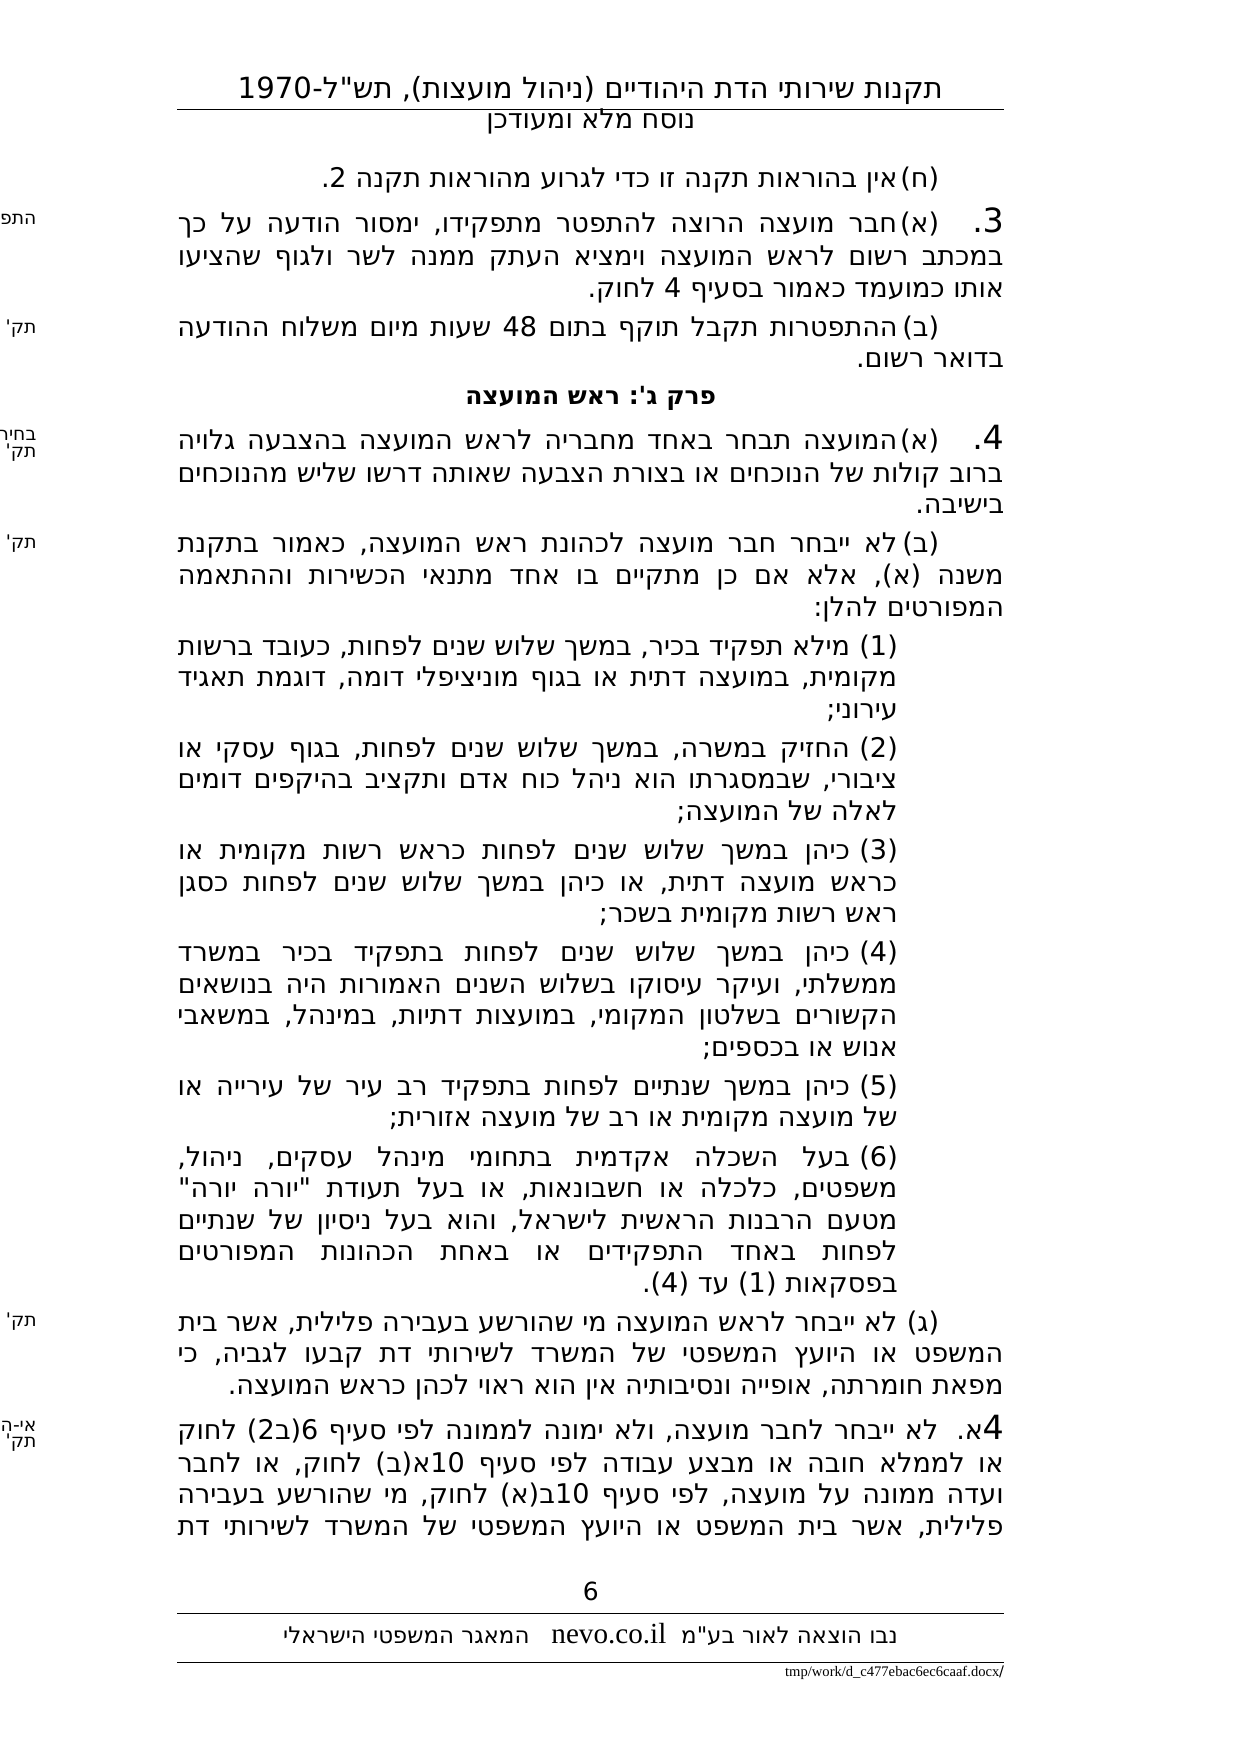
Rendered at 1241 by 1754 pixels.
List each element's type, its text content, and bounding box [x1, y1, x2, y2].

text (5) כיהן במשך שנתיים לפחות בתפקיד רב עיר של עירייה או של מועצה מקומית או רב של מועצה אזורית; [177, 1070, 898, 1133]
text 3. (א) חבר מועצה הרוצה להתפטר מתפקידו, ימסור הודעה על כך במכתב רשום לראש המועצה וימציא העתק ממנה לשר ולגוף שהציעו אותו כמועמד כאמור בסעיף 4 לחוק. [177, 201, 1004, 303]
text (1) מילא תפקיד בכיר, במשך שלוש שנים לפחות, כעובד ברשות מקומית, במועצה דתית או בגוף מוניציפלי דומה, דוגמת תאגיד עירוני; [177, 630, 898, 724]
text 4. (א) המועצה תבחר באחד מחבריה לראש המועצה בהצבעה גלויה ברוב קולות של הנוכחים או בצורת הצבעה שאותה דרשו שליש מהנוכחים בישיבה. [177, 418, 1004, 520]
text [177, 1408, 1004, 1542]
text (ב) ההתפטרות תקבל תוקף בתום 48 שעות מיום משלוח ההודעה בדואר רשום. [177, 311, 1004, 374]
text פרק ג': ראש המועצה [177, 382, 1004, 411]
text (4) כיהן במשך שלוש שנים לפחות בתפקיד בכיר במשרד ממשלתי, ועיקר עיסוקו בשלוש השנים האמורות היה בנושאים הקשורים בשלטון המקומי, במועצות דתיות, במינהל, במשאבי אנוש או בכספים; [177, 936, 898, 1063]
text (ח) אין בהוראות תקנה זו כדי לגרוע מהוראות תקנה 2. [177, 162, 1004, 194]
text (6) בעל השכלה אקדמית בתחומי מינהל עסקים, ניהול, משפטים, כלכלה או חשבונאות, או בעל תעודת "יורה יורה" מטעם הרבנות הראשית לישראל, והוא בעל ניסיון של שנתיים לפחות באחד התפקידים או באחת הכהונות המפורטים בפסקאות (1) עד (4). [177, 1141, 898, 1299]
text (ג) לא ייבחר לראש המועצה מי שהורשע בעבירה פלילית, אשר בית המשפט או היועץ המשפטי של המשרד לשירותי דת קבעו לגביה, כי מפאת חומרתה, אופייה ונסיבותיה אין הוא ראוי לכהן כראש המועצה. [177, 1306, 1004, 1401]
text (3) כיהן במשך שלוש שנים לפחות כראש רשות מקומית או כראש מועצה דתית, או כיהן במשך שלוש שנים לפחות כסגן ראש רשות מקומית בשכר; [177, 834, 898, 929]
text (2) החזיק במשרה, במשך שלוש שנים לפחות, בגוף עסקי או ציבורי, שבמסגרתו הוא ניהל כוח אדם ותקציב בהיקפים דומים לאלה של המועצה; [177, 732, 898, 827]
text (ב) לא ייבחר חבר מועצה לכהונת ראש המועצה, כאמור בתקנת משנה (א), אלא אם כן מתקיים בו אחד מתנאי הכשירות וההתאמה המפורטים להלן: [177, 528, 1004, 622]
